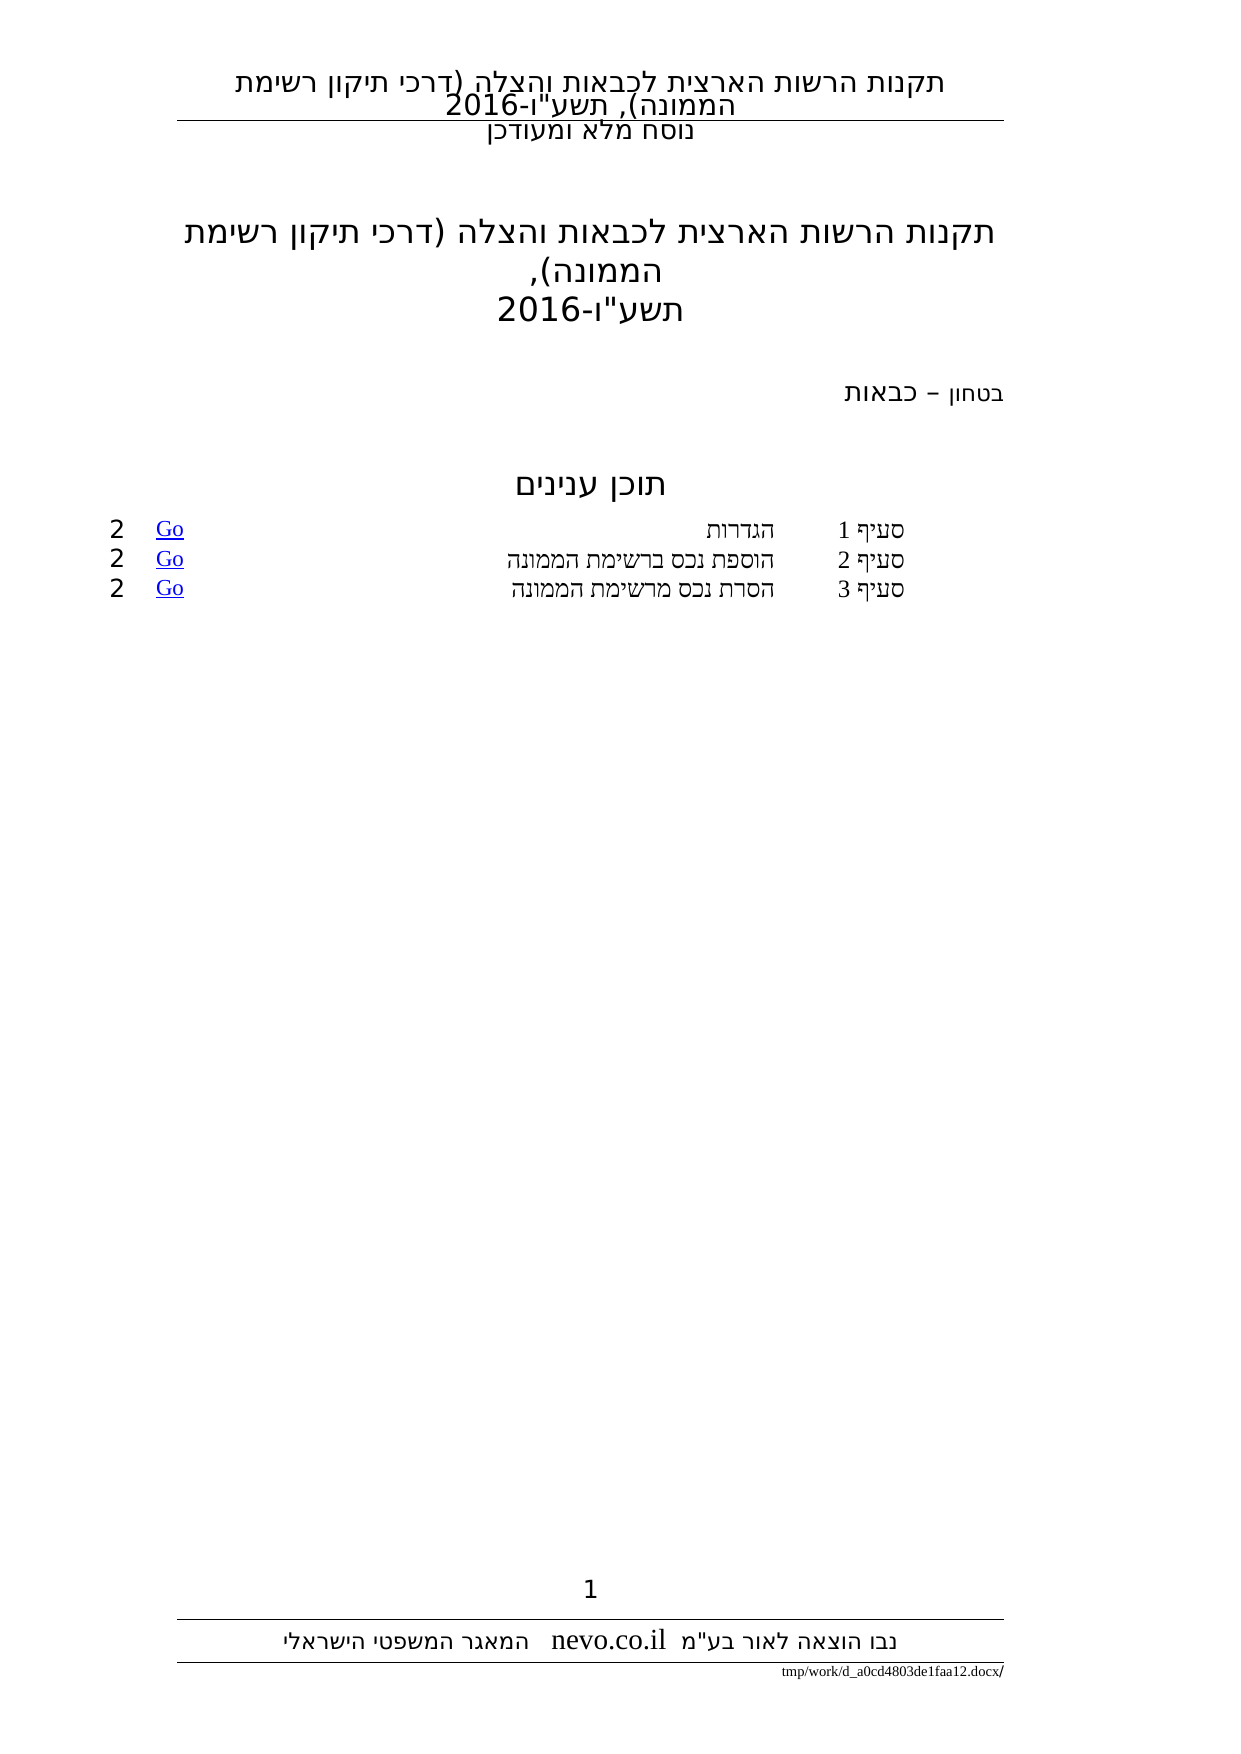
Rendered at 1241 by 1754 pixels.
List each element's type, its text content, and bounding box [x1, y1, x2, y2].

text בטחון – כבאות [59, 376, 1004, 408]
table_header 2 [48, 516, 136, 545]
table_cell Go [136, 574, 195, 603]
table_cell Go [136, 545, 195, 574]
table_cell סעיף 3 [786, 574, 916, 603]
table_cell הוספת נכס ברשימת הממונה [195, 545, 786, 574]
table_cell 2 [48, 574, 136, 603]
table_cell הסרת נכס מרשימת הממונה [195, 574, 786, 603]
table_header סעיף 1 [786, 516, 916, 545]
text תוכן ענינים [177, 464, 1004, 503]
table_header הגדרות [195, 516, 786, 545]
text תקנות הרשות הארצית לכבאות והצלה (דרכי תיקון רשימת הממונה), תשע"ו-2016 [177, 212, 1004, 329]
table_cell 2 [48, 545, 136, 574]
table_header Go [136, 516, 195, 545]
table_cell סעיף 2 [786, 545, 916, 574]
